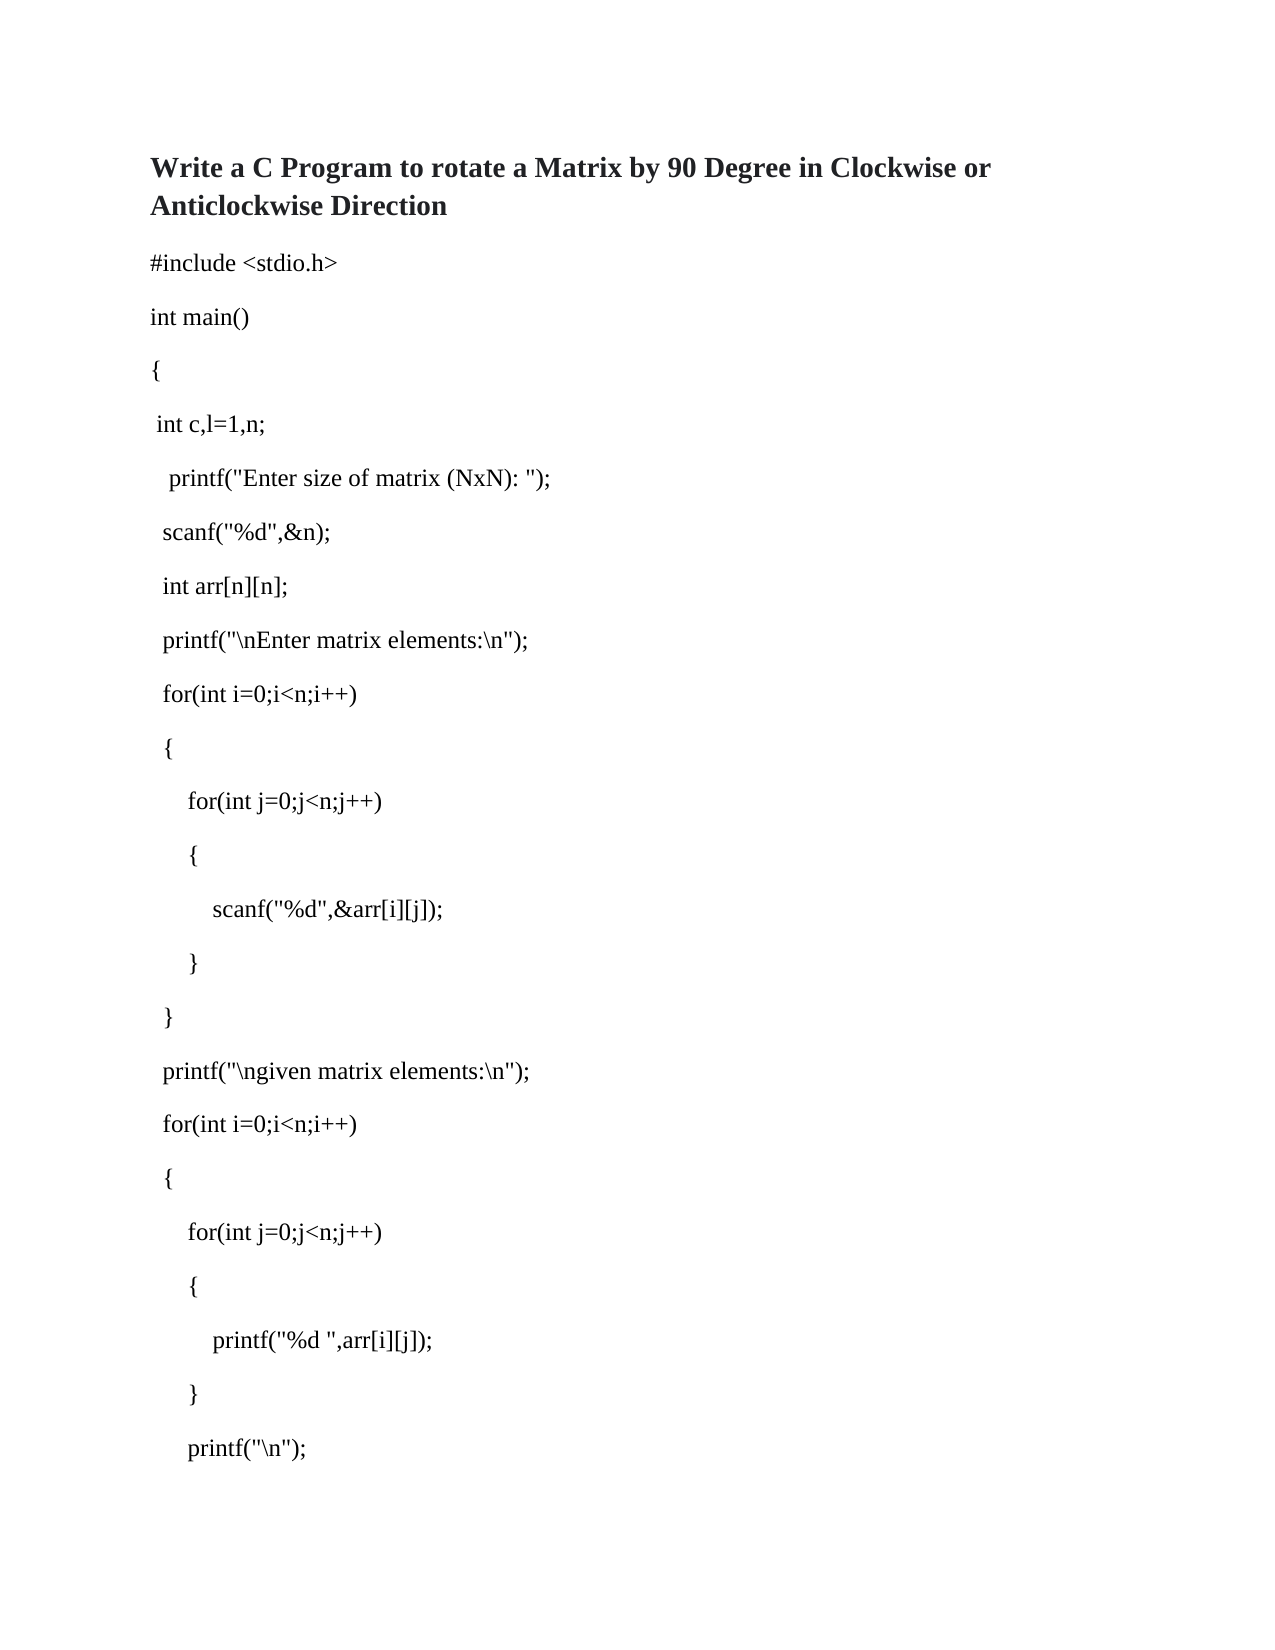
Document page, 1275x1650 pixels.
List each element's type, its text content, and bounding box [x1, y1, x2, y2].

text { [150, 733, 1125, 761]
text { [150, 1271, 1125, 1300]
text printf("%d ",arr[i][j]); [150, 1325, 1125, 1354]
text } [150, 1002, 1125, 1031]
text for(int i=0;i<n;i++) [150, 1109, 1125, 1138]
text for(int j=0;j<n;j++) [150, 786, 1125, 815]
text scanf("%d",&arr[i][j]); [150, 894, 1125, 923]
text printf("\n"); [150, 1433, 1125, 1461]
text printf("\nEnter matrix elements:\n"); [150, 625, 1125, 654]
text scanf("%d",&n); [150, 517, 1125, 546]
text for(int j=0;j<n;j++) [150, 1217, 1125, 1246]
text int arr[n][n]; [150, 571, 1125, 600]
text { [150, 1163, 1125, 1192]
text #include <stdio.h> [150, 248, 1125, 277]
text { [150, 840, 1125, 869]
text for(int i=0;i<n;i++) [150, 679, 1125, 707]
text int c,l=1,n; [150, 409, 1125, 438]
text int main() [150, 302, 1125, 331]
text printf("Enter size of matrix (NxN): "); [150, 463, 1125, 492]
text { [150, 356, 1125, 384]
text } [150, 1379, 1125, 1408]
text } [150, 948, 1125, 977]
text Write a C Program to rotate a Matrix by 90 Degree in Clockwise or Anticlockwise Direction [150, 150, 1125, 222]
text printf("\ngiven matrix elements:\n"); [150, 1056, 1125, 1084]
